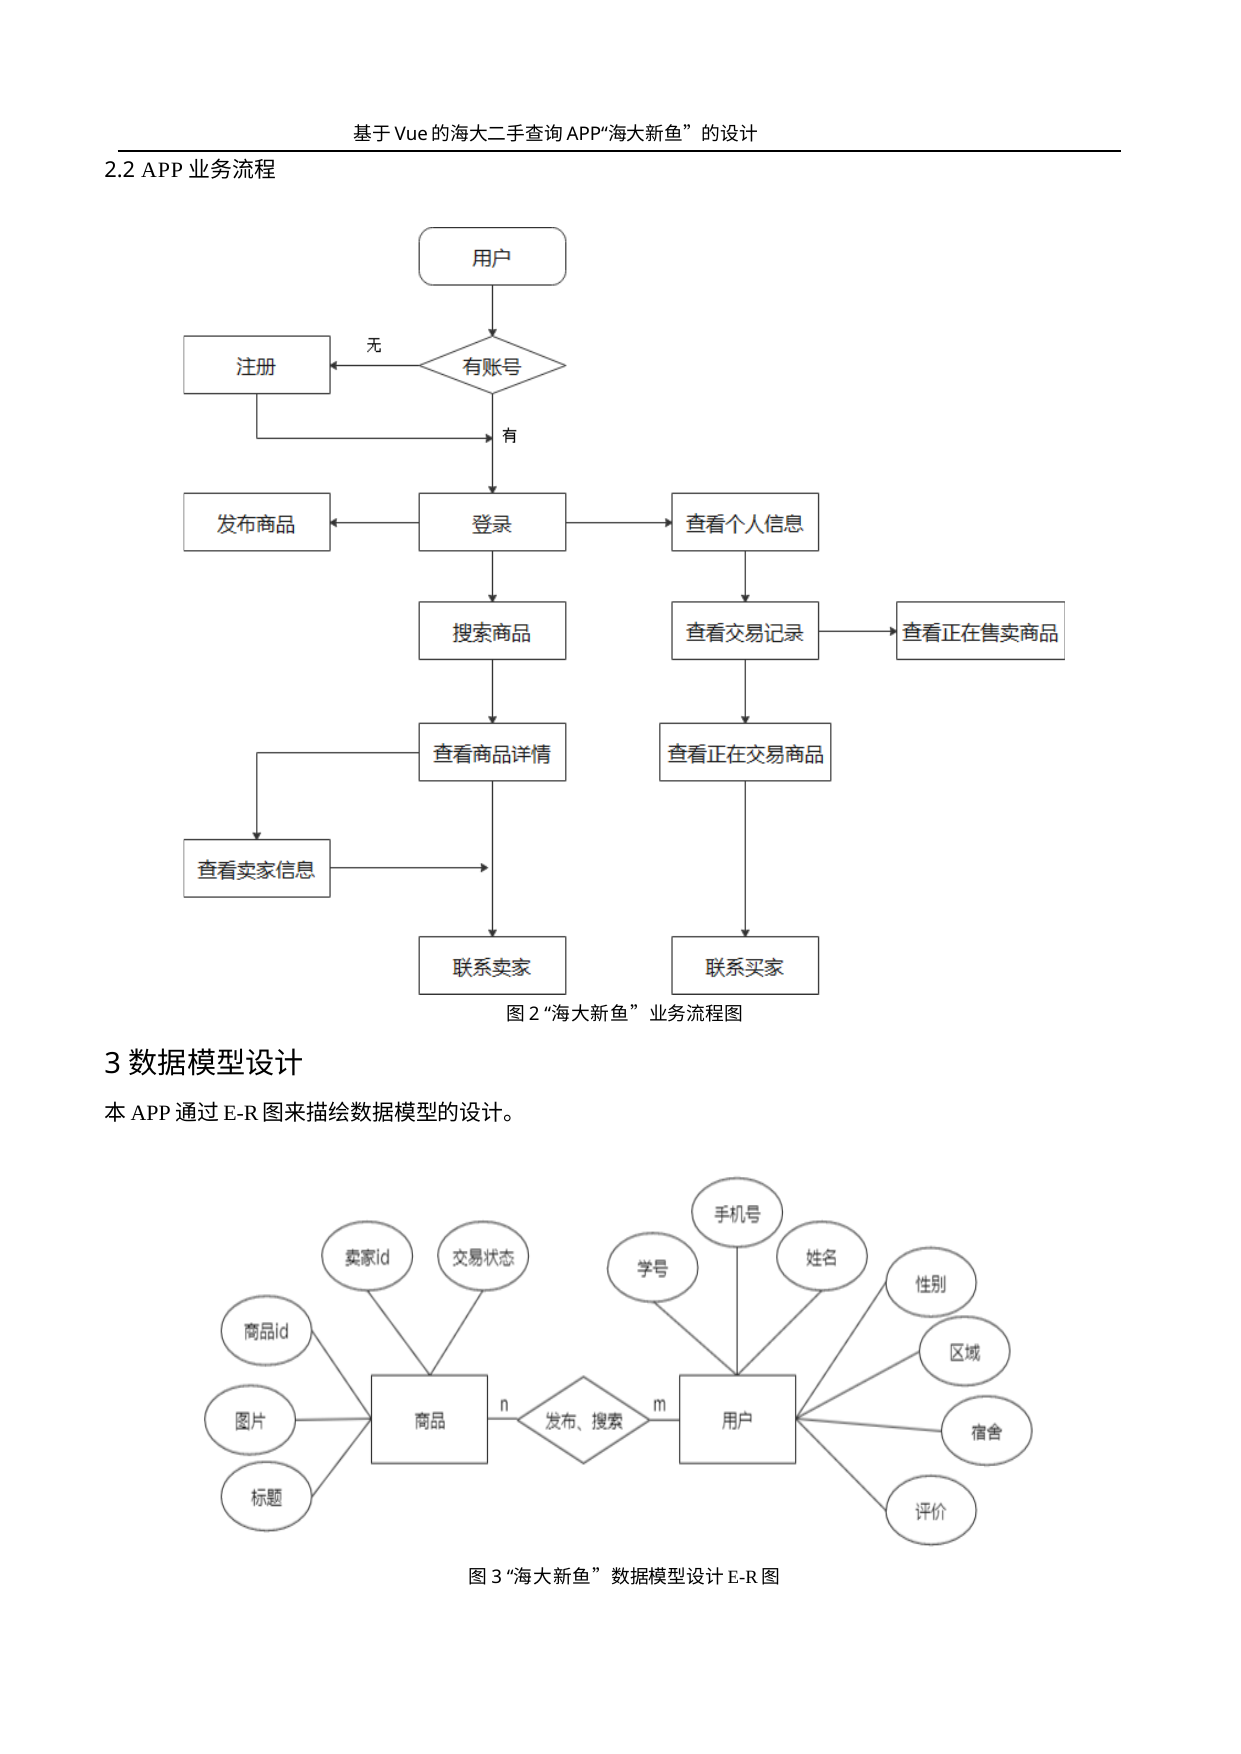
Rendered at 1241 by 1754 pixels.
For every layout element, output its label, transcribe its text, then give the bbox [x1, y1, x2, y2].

subtitle 3 数据模型设计 [104, 1039, 1144, 1082]
text 本APP通过E-R图来描绘数据模型的设计。 [104, 1094, 1144, 1127]
text 图2 “海大新鱼”业务流程图 [104, 995, 1144, 1027]
text 图3 “海大新鱼”数据模型设计E-R图 [104, 1557, 1144, 1589]
subtitle 2.2 APP业务流程 [104, 154, 1130, 184]
picture [183, 227, 1065, 995]
picture [202, 1158, 1047, 1558]
